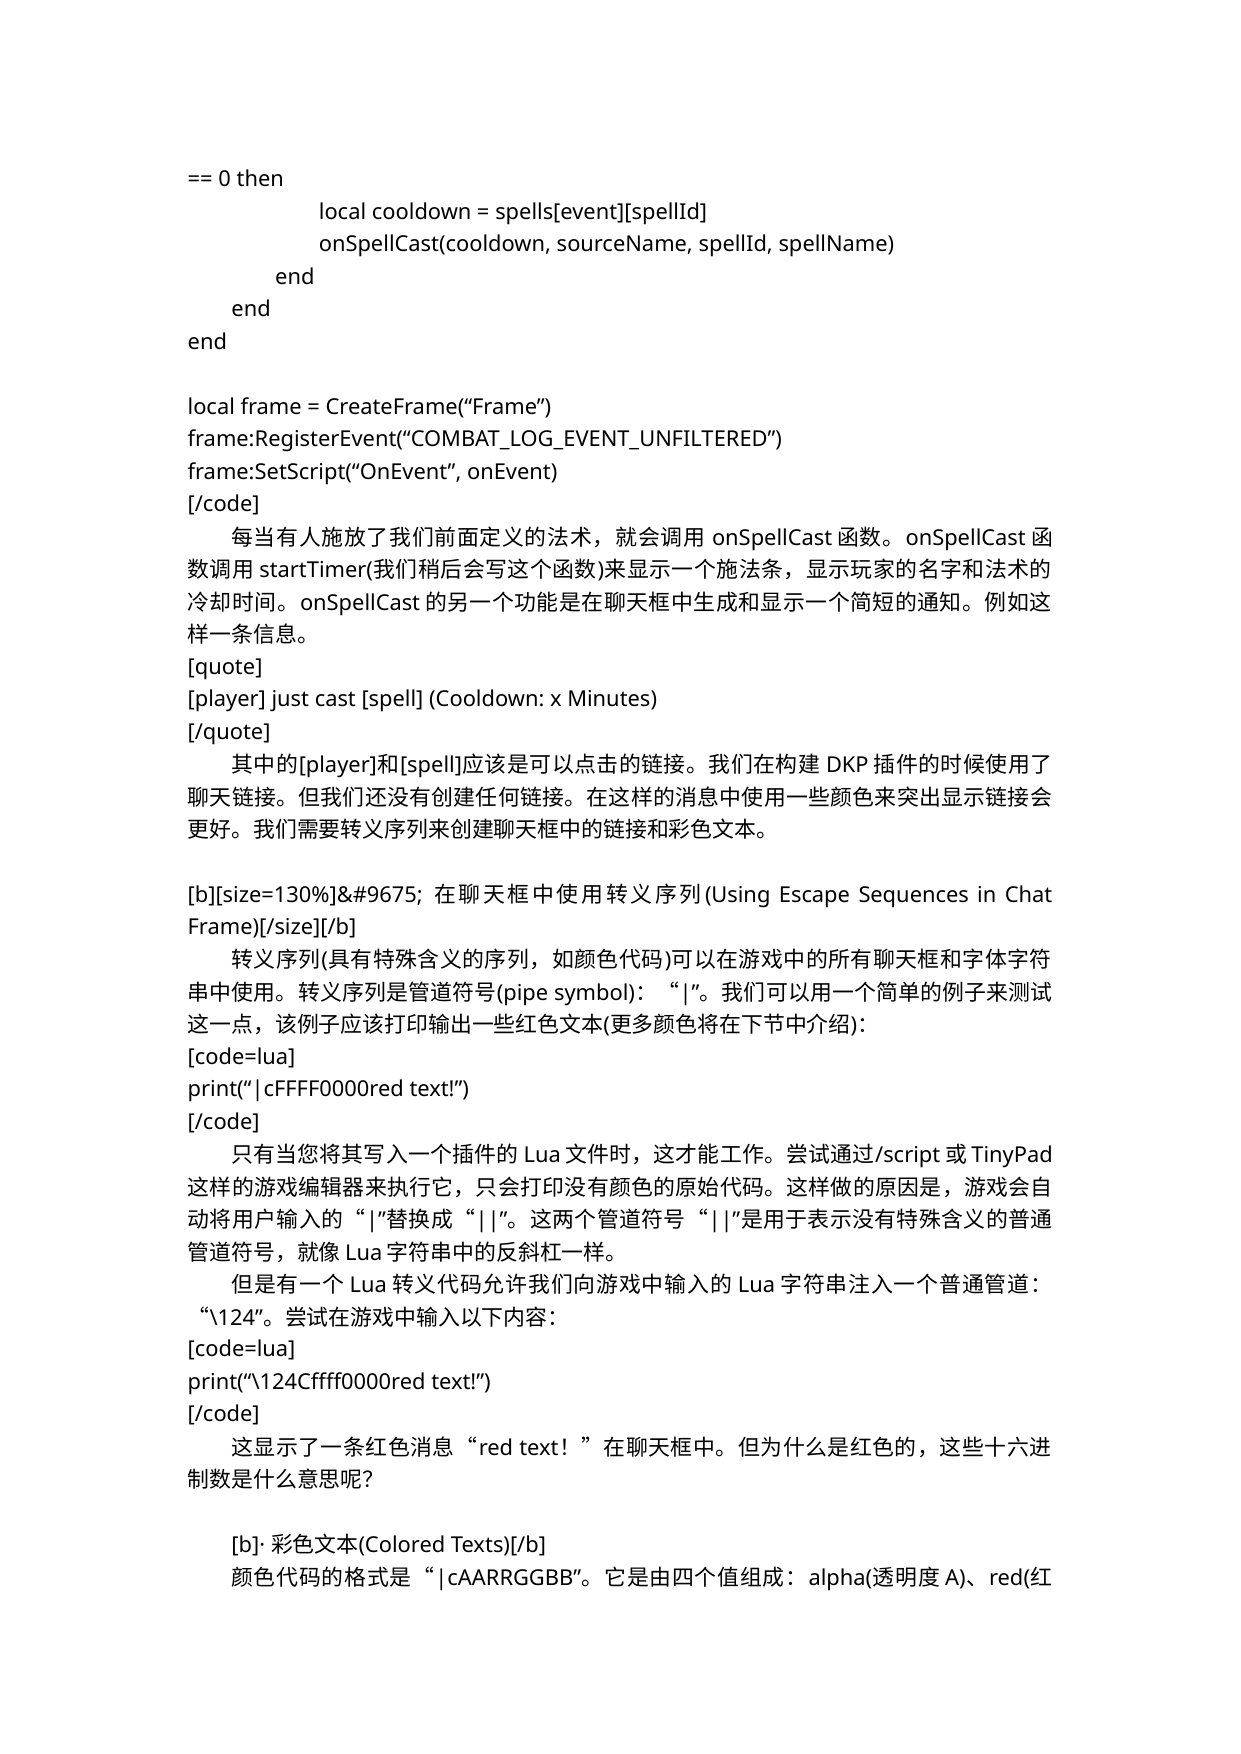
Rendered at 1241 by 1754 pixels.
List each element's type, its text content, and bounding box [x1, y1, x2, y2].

text [b]· 彩色文本(Colored Texts)[/b] [187, 1527, 1053, 1559]
text [/code] [187, 1397, 1053, 1429]
text [player] just cast [spell] (Cooldown: x Minutes) [187, 682, 1053, 714]
text 其中的[player]和[spell]应该是可以点击的链接。我们在构建DKP插件的时候使用了聊天链接。但我们还没有创建任何链接。在这样的消息中使用一些颜色来突出显示链接会更好。我们需要转义序列来创建聊天框中的链接和彩色文本。 [187, 747, 1053, 844]
text print(“\124Cffff0000red text!”) [187, 1364, 1053, 1397]
text 每当有人施放了我们前面定义的法术，就会调用onSpellCast函数。onSpellCast函数调用startTimer(我们稍后会写这个函数)来显示一个施法条，显示玩家的名字和法术的冷却时间。onSpellCast的另一个功能是在聊天框中生成和显示一个简短的通知。例如这样一条信息。 [187, 519, 1053, 649]
text 这显示了一条红色消息“red text！”在聊天框中。但为什么是红色的，这些十六进制数是什么意思呢？ [187, 1429, 1053, 1494]
text [/code] [187, 1104, 1053, 1137]
text frame:SetScript(“OnEvent”, onEvent) [187, 454, 1053, 487]
text 但是有一个Lua转义代码允许我们向游戏中输入的Lua字符串注入一个普通管道：“\124”。尝试在游戏中输入以下内容： [187, 1267, 1053, 1332]
text local cooldown = spells[event][spellId] [187, 194, 1053, 227]
text [code=lua] [187, 1332, 1053, 1364]
text onSpellCast(cooldown, sourceName, spellId, spellName) [187, 227, 1053, 259]
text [187, 162, 1053, 194]
text [b][size=130%]&#9675; 在聊天框中使用转义序列(Using Escape Sequences in Chat Frame)[/size][/b] [187, 877, 1053, 942]
text frame:RegisterEvent(“COMBAT_LOG_EVENT_UNFILTERED”) [187, 422, 1053, 454]
text [/quote] [187, 714, 1053, 747]
text end [187, 259, 1053, 292]
text end [187, 324, 1053, 357]
text [quote] [187, 649, 1053, 682]
text [/code] [187, 487, 1053, 519]
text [187, 1559, 1053, 1592]
text local frame = CreateFrame(“Frame”) [187, 389, 1053, 422]
text 转义序列(具有特殊含义的序列，如颜色代码)可以在游戏中的所有聊天框和字体字符串中使用。转义序列是管道符号(pipe symbol)：“|”。我们可以用一个简单的例子来测试这一点，该例子应该打印输出一些红色文本(更多颜色将在下节中介绍)： [187, 942, 1053, 1039]
text end [187, 292, 1053, 324]
text 只有当您将其写入一个插件的Lua文件时，这才能工作。尝试通过/script或TinyPad这样的游戏编辑器来执行它，只会打印没有颜色的原始代码。这样做的原因是，游戏会自动将用户输入的“|”替换成“||”。这两个管道符号“||”是用于表示没有特殊含义的普通管道符号，就像Lua字符串中的反斜杠一样。 [187, 1137, 1053, 1267]
text print(“|cFFFF0000red text!”) [187, 1072, 1053, 1104]
text [code=lua] [187, 1039, 1053, 1072]
